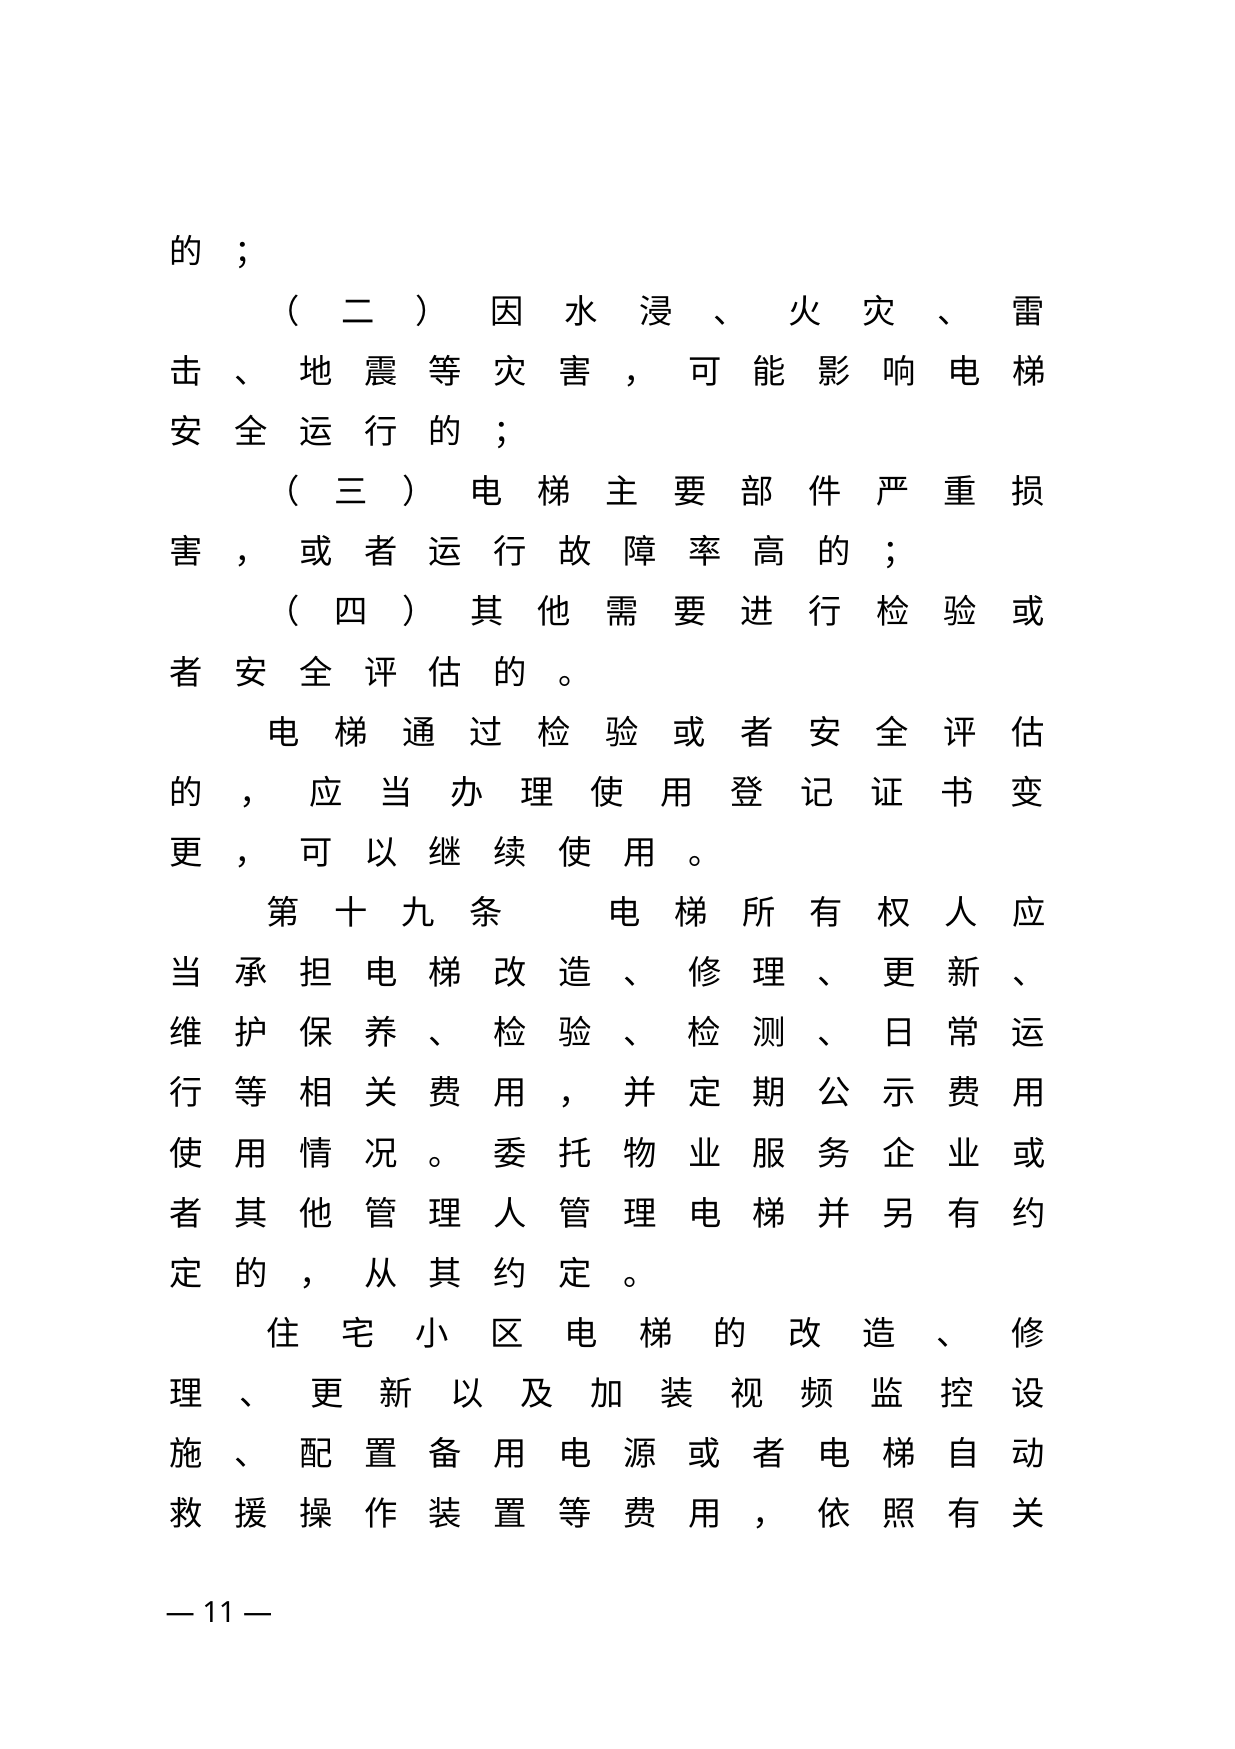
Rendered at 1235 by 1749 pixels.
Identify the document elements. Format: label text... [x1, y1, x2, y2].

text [169, 1301, 1077, 1541]
text （二）因水浸、火灾、雷击、地震等灾害，可能影响电梯安全运行的； [169, 279, 1077, 459]
text 电梯通过检验或者安全评估的，应当办理使用登记证书变更，可以继续使用。 [169, 699, 1077, 880]
text （三）电梯主要部件严重损害，或者运行故障率高的； [169, 459, 1077, 579]
text 第十九条 电梯所有权人应当承担电梯改造、修理、更新、维护保养、检验、检测、日常运行等相关费用，并定期公示费用使用情况。委托物业服务企业或者其他管理人管理电梯并另有约定的，从其约定。 [169, 880, 1077, 1301]
text （四）其他需要进行检验或者安全评估的。 [169, 579, 1077, 699]
text （一）使用期限超过十五年的； [169, 219, 1077, 279]
